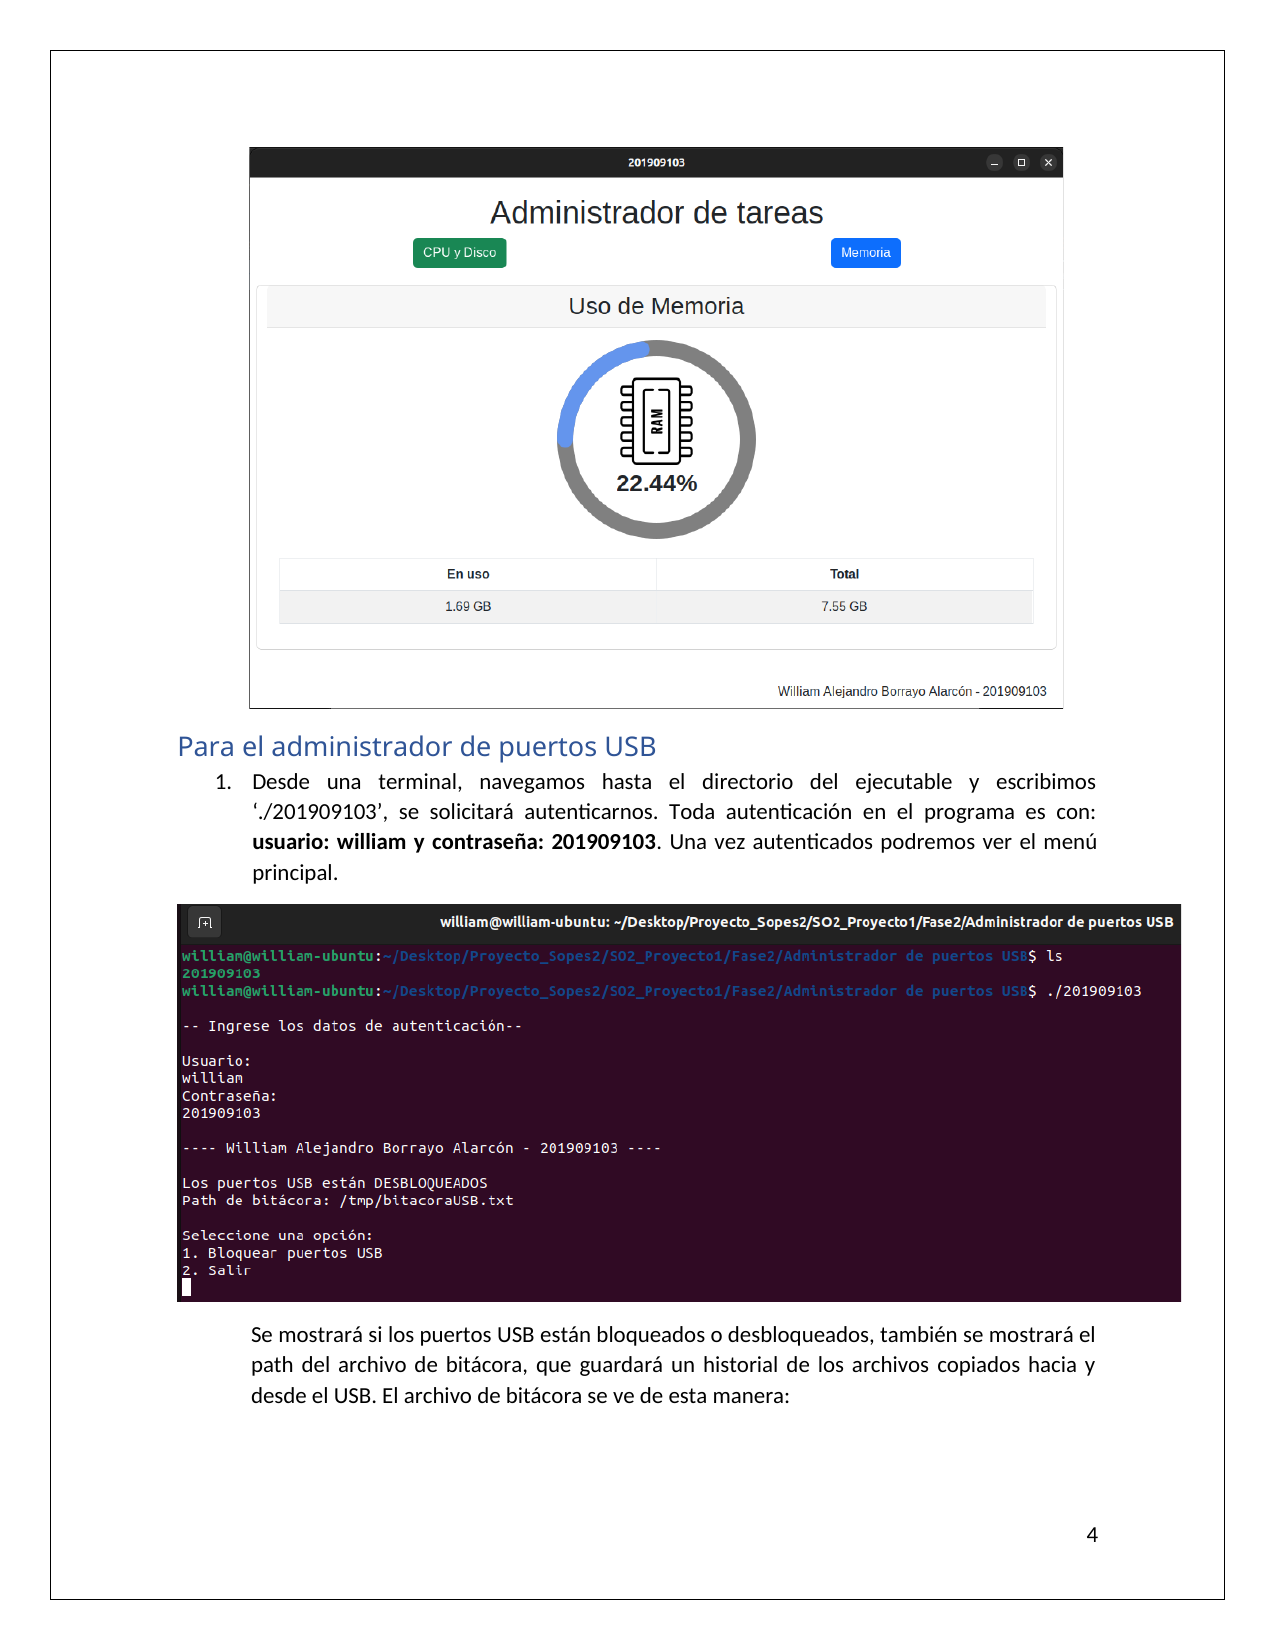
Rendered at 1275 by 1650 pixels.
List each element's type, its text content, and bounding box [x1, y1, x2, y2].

text Se mostrará si los puertos USB están bloqueados o desbloqueados, también se mostrará el path del archivo de bitácora, que guardará un historial de los archivos copiados hacia y desde el USB. El archivo de bitácora se ve de esta manera: [251, 1320, 1098, 1409]
subtitle Para el administrador de puertos USB [177, 727, 1098, 764]
picture [249, 147, 1064, 709]
list Desde una terminal, navegamos hasta el directorio del ejecutable y escribimos ‘./201909103’, se solicitará autenticarnos. Toda autenticación en el programa es con: usuario: william y contraseña: 201909103. Una vez autenticados podremos ver el menú principal. [214, 767, 1098, 886]
picture [177, 904, 1182, 1302]
